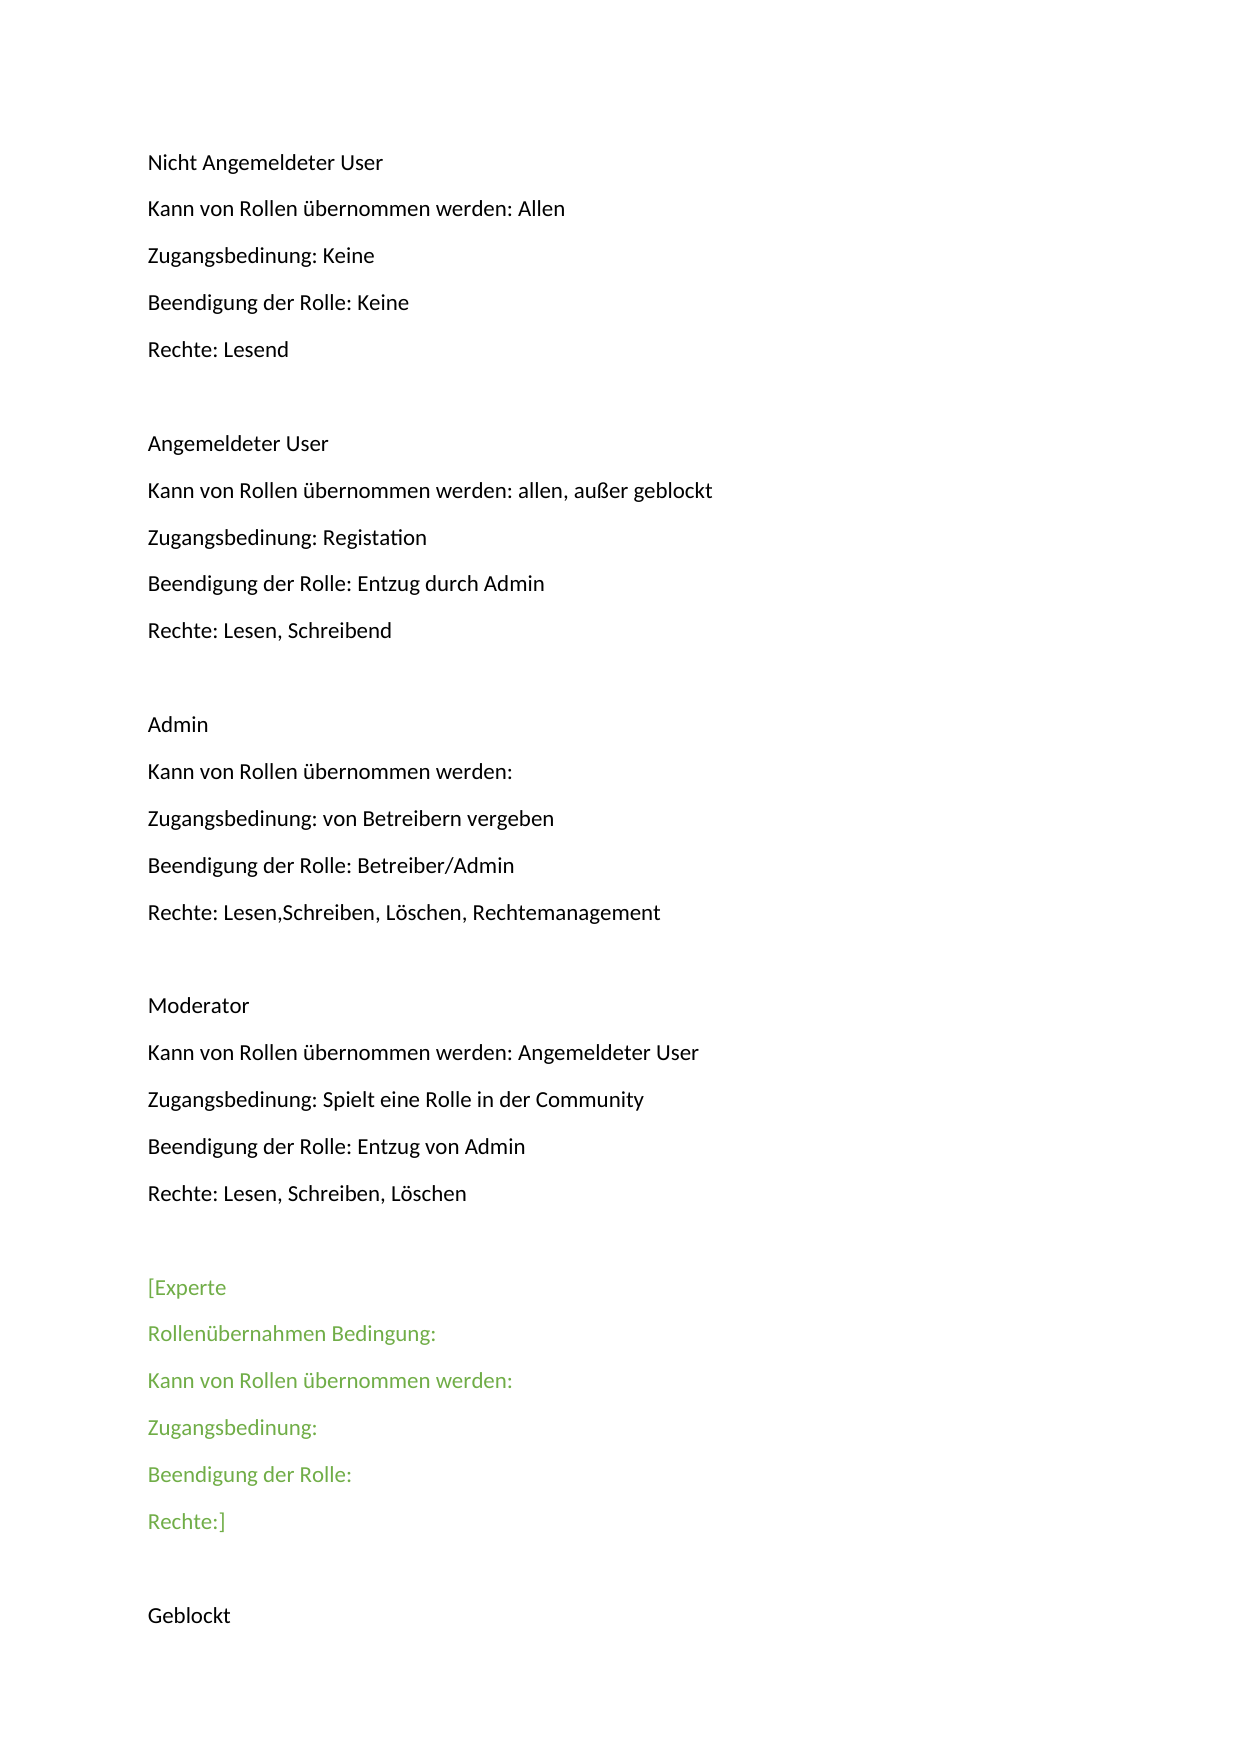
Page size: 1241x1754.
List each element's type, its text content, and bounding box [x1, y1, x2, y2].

text Beendigung der Rolle: Entzug von Admin [148, 1132, 1093, 1160]
text Nicht Angemeldeter User [148, 148, 1093, 176]
text Beendigung der Rolle: Betreiber/Admin [148, 851, 1093, 879]
text Beendigung der Rolle: Entzug durch Admin [148, 569, 1093, 597]
text Rollenübernahmen Bedingung: [148, 1319, 1093, 1347]
text Zugangsbedinung: Registation [148, 523, 1093, 551]
text Admin [148, 710, 1093, 738]
text Kann von Rollen übernommen werden: allen, außer geblockt [148, 476, 1093, 504]
text Angemeldeter User [148, 429, 1093, 457]
text Zugangsbedinung: [148, 1413, 1093, 1441]
text Rechte: Lesend [148, 335, 1093, 363]
text Rechte: Lesen, Schreiben, Löschen [148, 1179, 1093, 1207]
text Kann von Rollen übernommen werden: Allen [148, 194, 1093, 222]
text Rechte: Lesen,Schreiben, Löschen, Rechtemanagement [148, 898, 1093, 926]
text Rechte: Lesen, Schreibend [148, 616, 1093, 644]
text Geblockt [148, 1601, 1093, 1629]
text Zugangsbedinung: Keine [148, 241, 1093, 269]
text [Experte [148, 1273, 1093, 1301]
text Moderator [148, 991, 1093, 1019]
text Kann von Rollen übernommen werden: [148, 1366, 1093, 1394]
text Beendigung der Rolle: Keine [148, 288, 1093, 316]
text Beendigung der Rolle: [148, 1460, 1093, 1488]
text Zugangsbedinung: Spielt eine Rolle in der Community [148, 1085, 1093, 1113]
text Rechte:] [148, 1507, 1093, 1535]
text Zugangsbedinung: von Betreibern vergeben [148, 804, 1093, 832]
text Kann von Rollen übernommen werden: [148, 757, 1093, 785]
text Kann von Rollen übernommen werden: Angemeldeter User [148, 1038, 1093, 1066]
